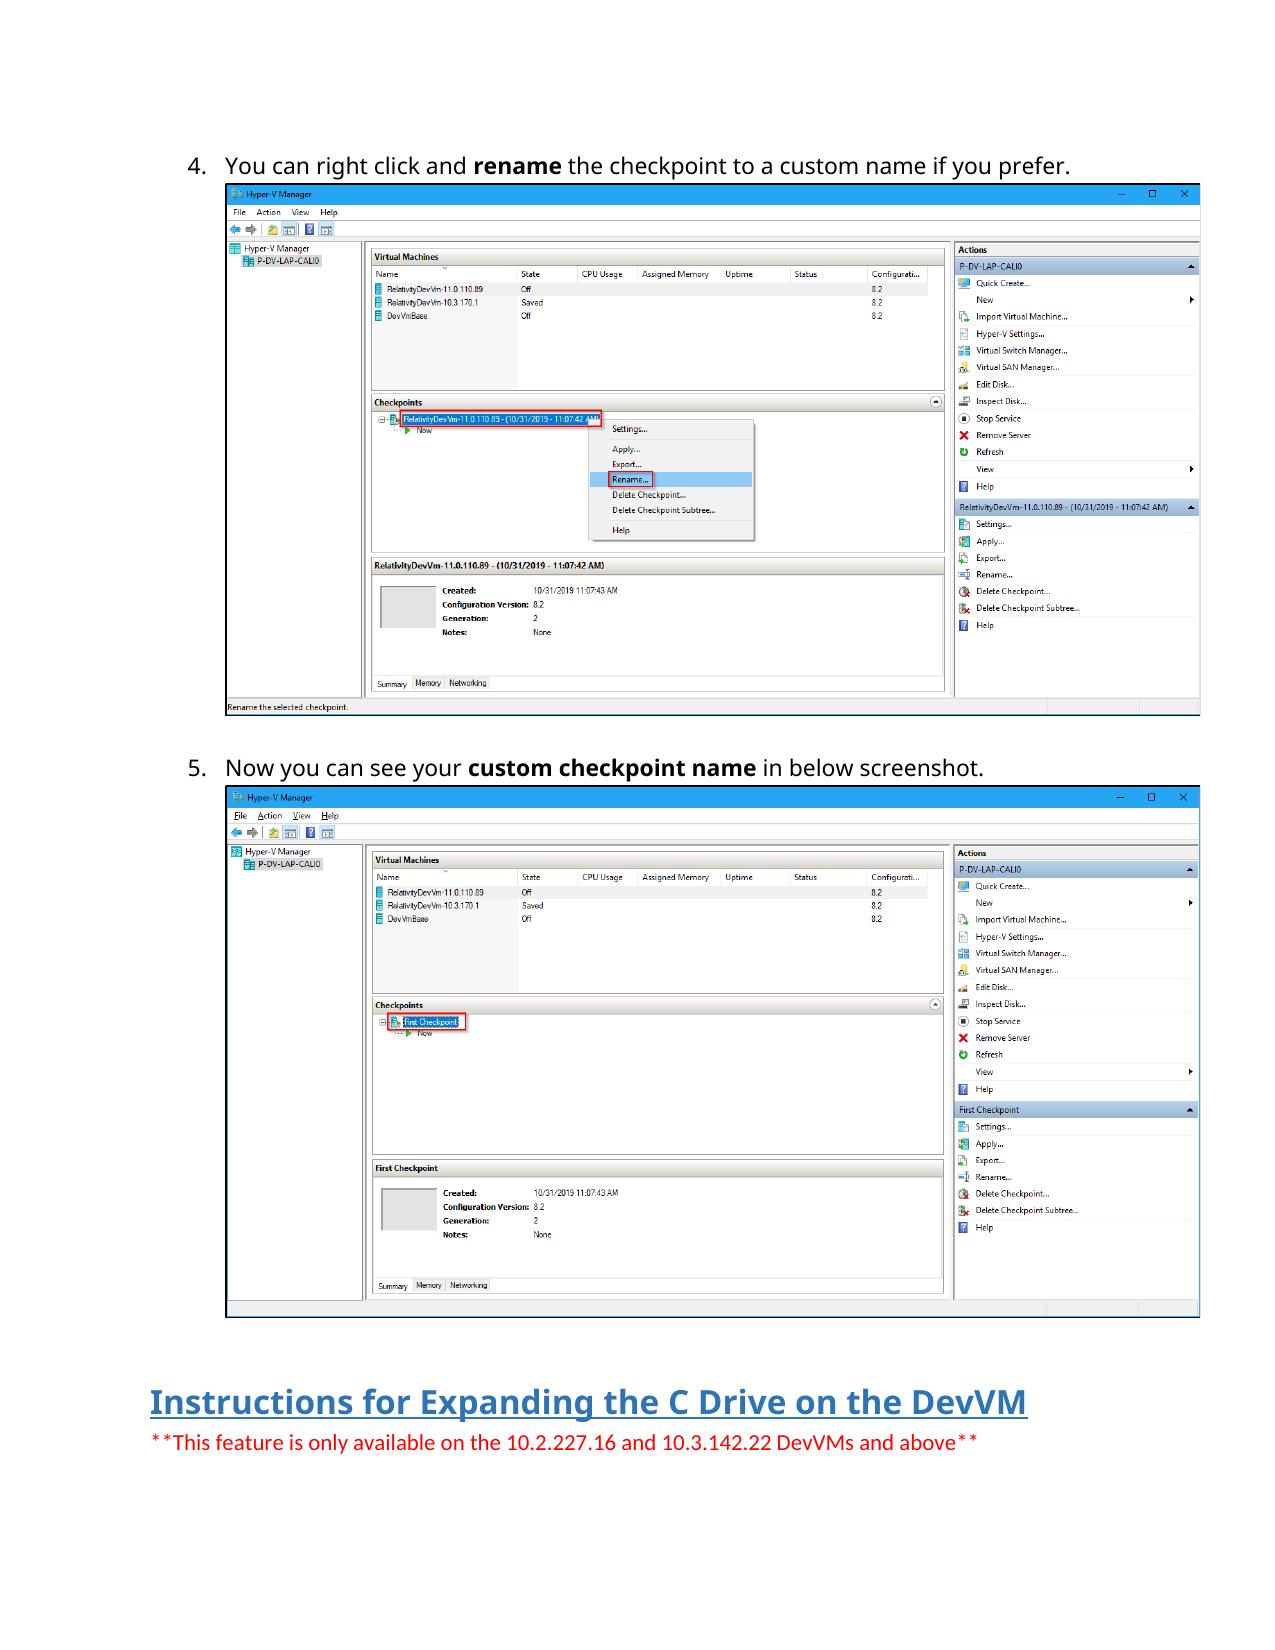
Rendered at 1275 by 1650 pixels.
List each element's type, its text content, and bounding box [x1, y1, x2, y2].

list You can right click and rename the checkpoint to a custom name if you prefer. [187, 150, 1125, 181]
list Now you can see your custom checkpoint name in below screenshot. [187, 752, 1125, 783]
picture [225, 183, 1200, 716]
picture [225, 785, 1200, 1318]
text **This feature is only available on the 10.2.227.16 and 10.3.142.22 DevVMs and above** [150, 1428, 1125, 1456]
subtitle Instructions for Expanding the C Drive on the DevVM [150, 1379, 1125, 1424]
